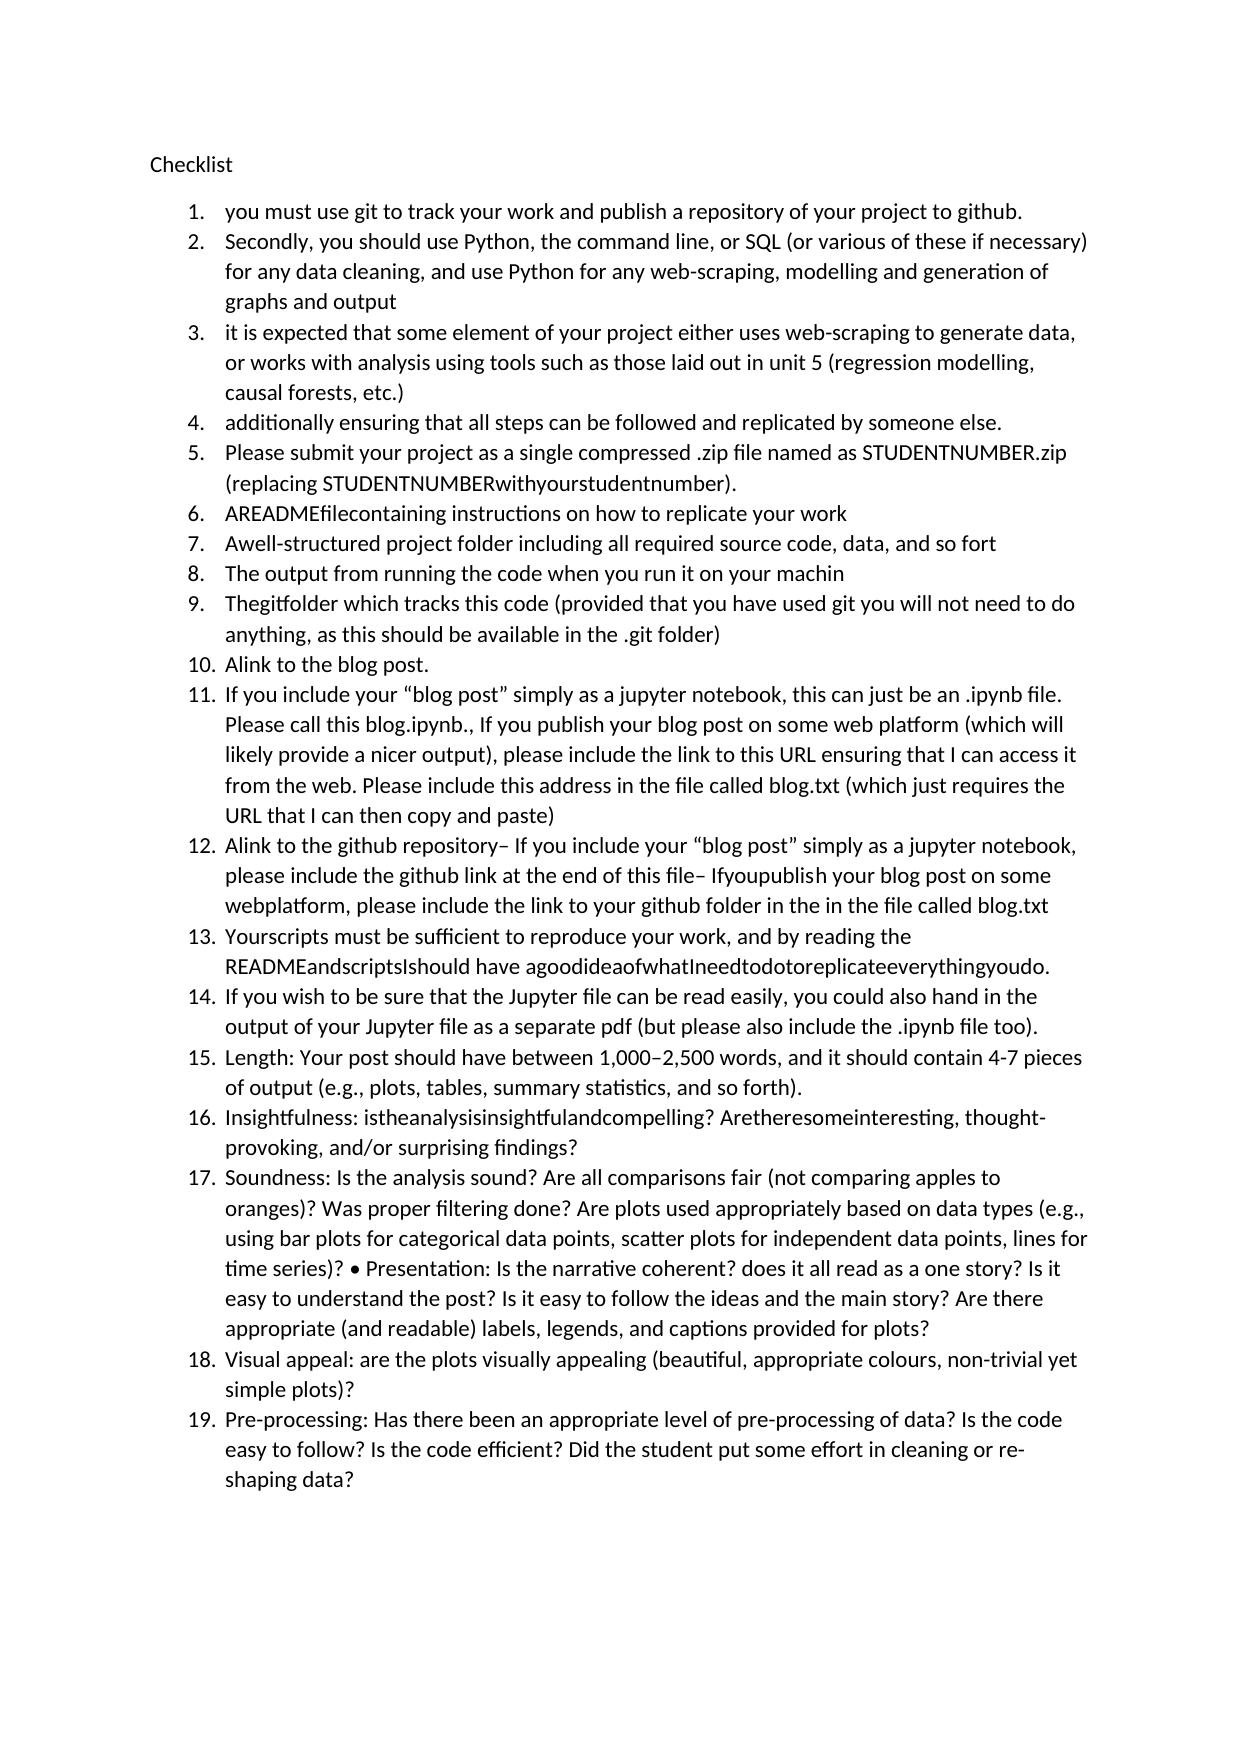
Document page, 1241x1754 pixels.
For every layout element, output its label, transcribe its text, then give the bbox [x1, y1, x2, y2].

list Length: Your post should have between 1,000–2,500 words, and it should contain 4-7 pieces of output (e.g., plots, tables, summary statistics, and so forth). [187, 1043, 1090, 1101]
list additionally ensuring that all steps can be followed and replicated by someone else. [187, 408, 1090, 436]
list Pre-processing: Has there been an appropriate level of pre-processing of data? Is the code easy to follow? Is the code efficient? Did the student put some effort in cleaning or re-shaping data? [187, 1405, 1090, 1494]
list Yourscripts must be sufficient to reproduce your work, and by reading the READMEandscriptsIshould have agoodideaofwhatIneedtodotoreplicateeverythingyoudo. [187, 922, 1090, 980]
list it is expected that some element of your project either uses web-scraping to generate data, or works with analysis using tools such as those laid out in unit 5 (regression modelling, causal forests, etc.) [187, 318, 1090, 406]
list Thegitfolder which tracks this code (provided that you have used git you will not need to do anything, as this should be available in the .git folder) [187, 589, 1090, 648]
list If you wish to be sure that the Jupyter file can be read easily, you could also hand in the output of your Jupyter file as a separate pdf (but please also include the .ipynb file too). [187, 982, 1090, 1041]
list Visual appeal: are the plots visually appealing (beautiful, appropriate colours, non-trivial yet simple plots)? [187, 1345, 1090, 1403]
list Secondly, you should use Python, the command line, or SQL (or various of these if necessary) for any data cleaning, and use Python for any web-scraping, modelling and generation of graphs and output [187, 227, 1090, 316]
text Checklist [150, 150, 1090, 178]
list If you include your “blog post” simply as a jupyter notebook, this can just be an .ipynb file. Please call this blog.ipynb., If you publish your blog post on some web platform (which will likely provide a nicer output), please include the link to this URL ensuring that I can access it from the web. Please include this address in the file called blog.txt (which just requires the URL that I can then copy and paste) [187, 680, 1090, 829]
list Alink to the blog post. [187, 650, 1090, 678]
list AREADMEfilecontaining instructions on how to replicate your work [187, 499, 1090, 527]
list Alink to the github repository– If you include your “blog post” simply as a jupyter notebook, please include the github link at the end of this file– Ifyoupublish your blog post on some webplatform, please include the link to your github folder in the in the file called blog.txt [187, 831, 1090, 920]
list you must use git to track your work and publish a repository of your project to github. [187, 197, 1090, 225]
list The output from running the code when you run it on your machin [187, 559, 1090, 587]
list Awell-structured project folder including all required source code, data, and so fort [187, 529, 1090, 557]
list Soundness: Is the analysis sound? Are all comparisons fair (not comparing apples to oranges)? Was proper filtering done? Are plots used appropriately based on data types (e.g., using bar plots for categorical data points, scatter plots for independent data points, lines for time series)? • Presentation: Is the narrative coherent? does it all read as a one story? Is it easy to understand the post? Is it easy to follow the ideas and the main story? Are there appropriate (and readable) labels, legends, and captions provided for plots? [187, 1163, 1090, 1343]
list Please submit your project as a single compressed .zip file named as STUDENTNUMBER.zip (replacing STUDENTNUMBERwithyourstudentnumber). [187, 438, 1090, 497]
list Insightfulness: istheanalysisinsightfulandcompelling? Aretheresomeinteresting, thought-provoking, and/or surprising findings? [187, 1103, 1090, 1161]
